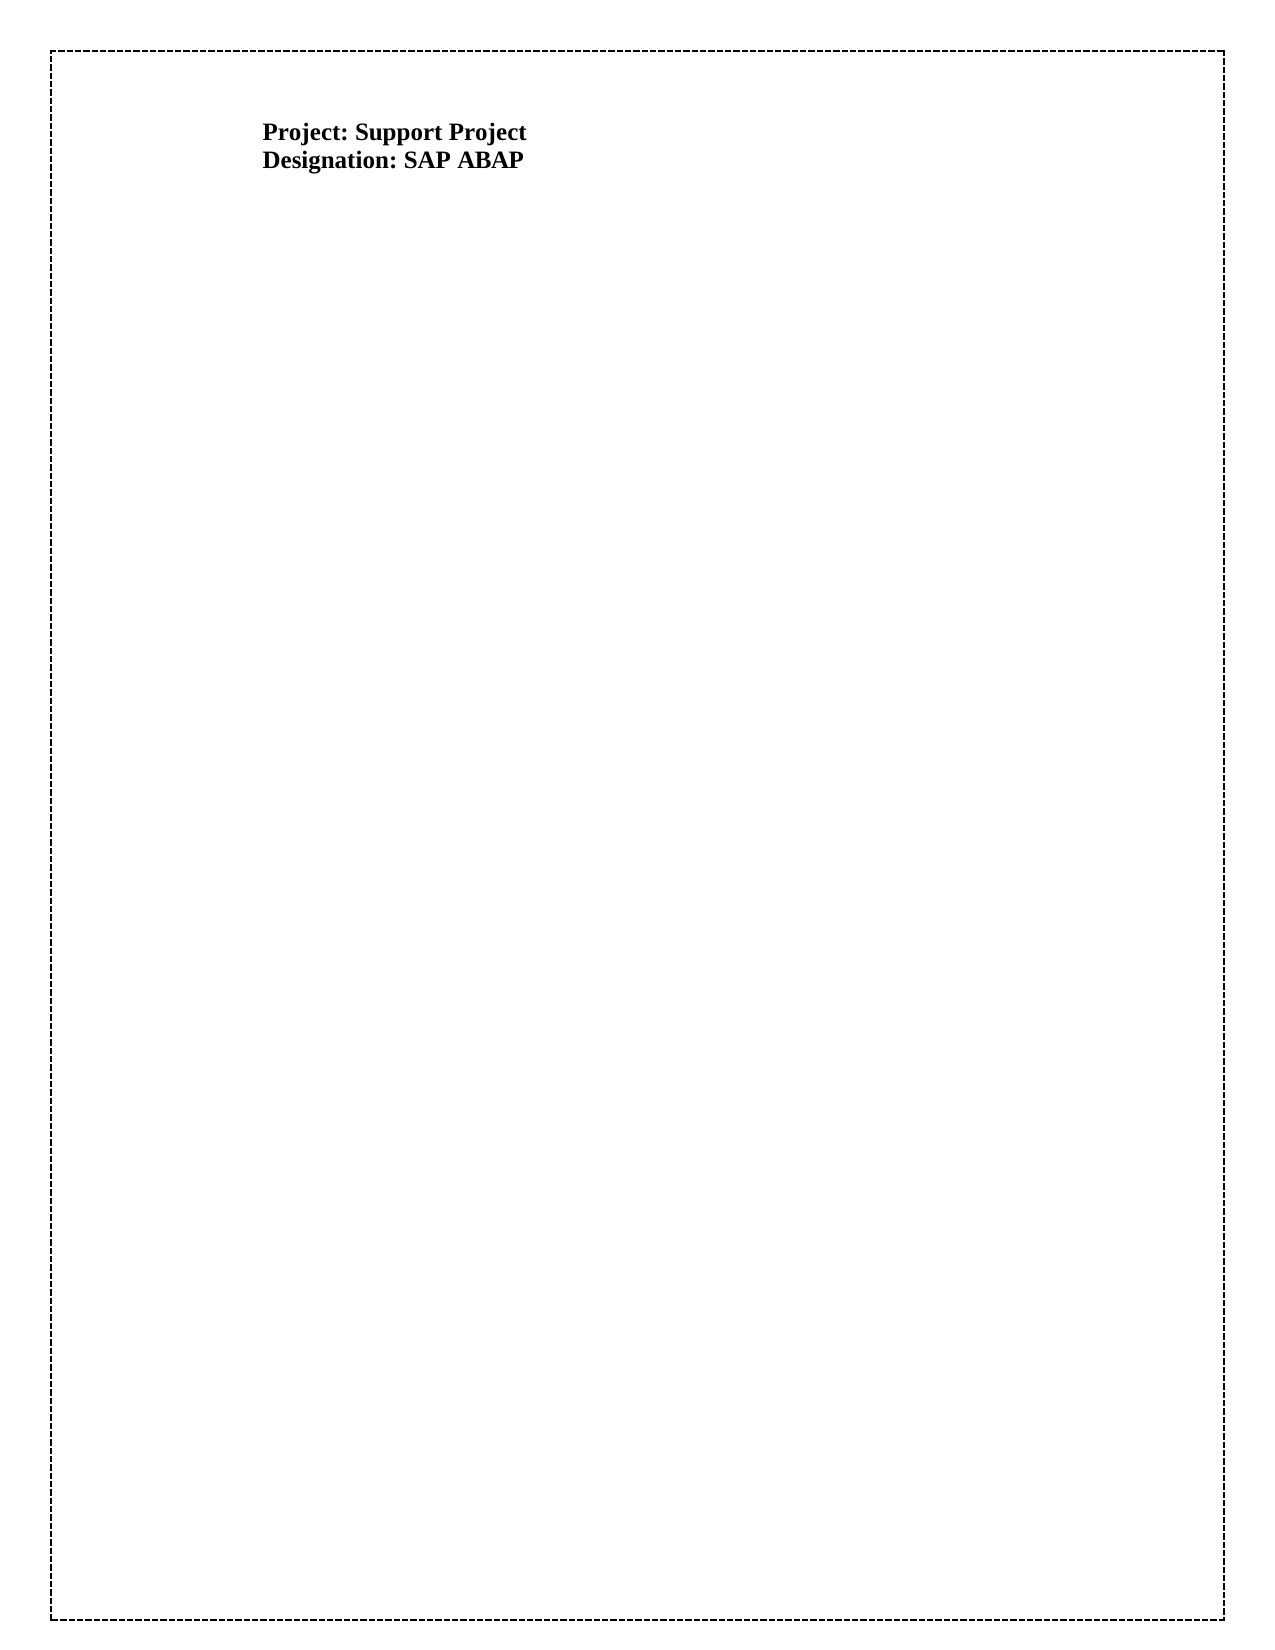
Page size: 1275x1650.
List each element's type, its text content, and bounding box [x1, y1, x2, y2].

text Project: Support Project Designation: SAP ABAP [262, 117, 646, 174]
